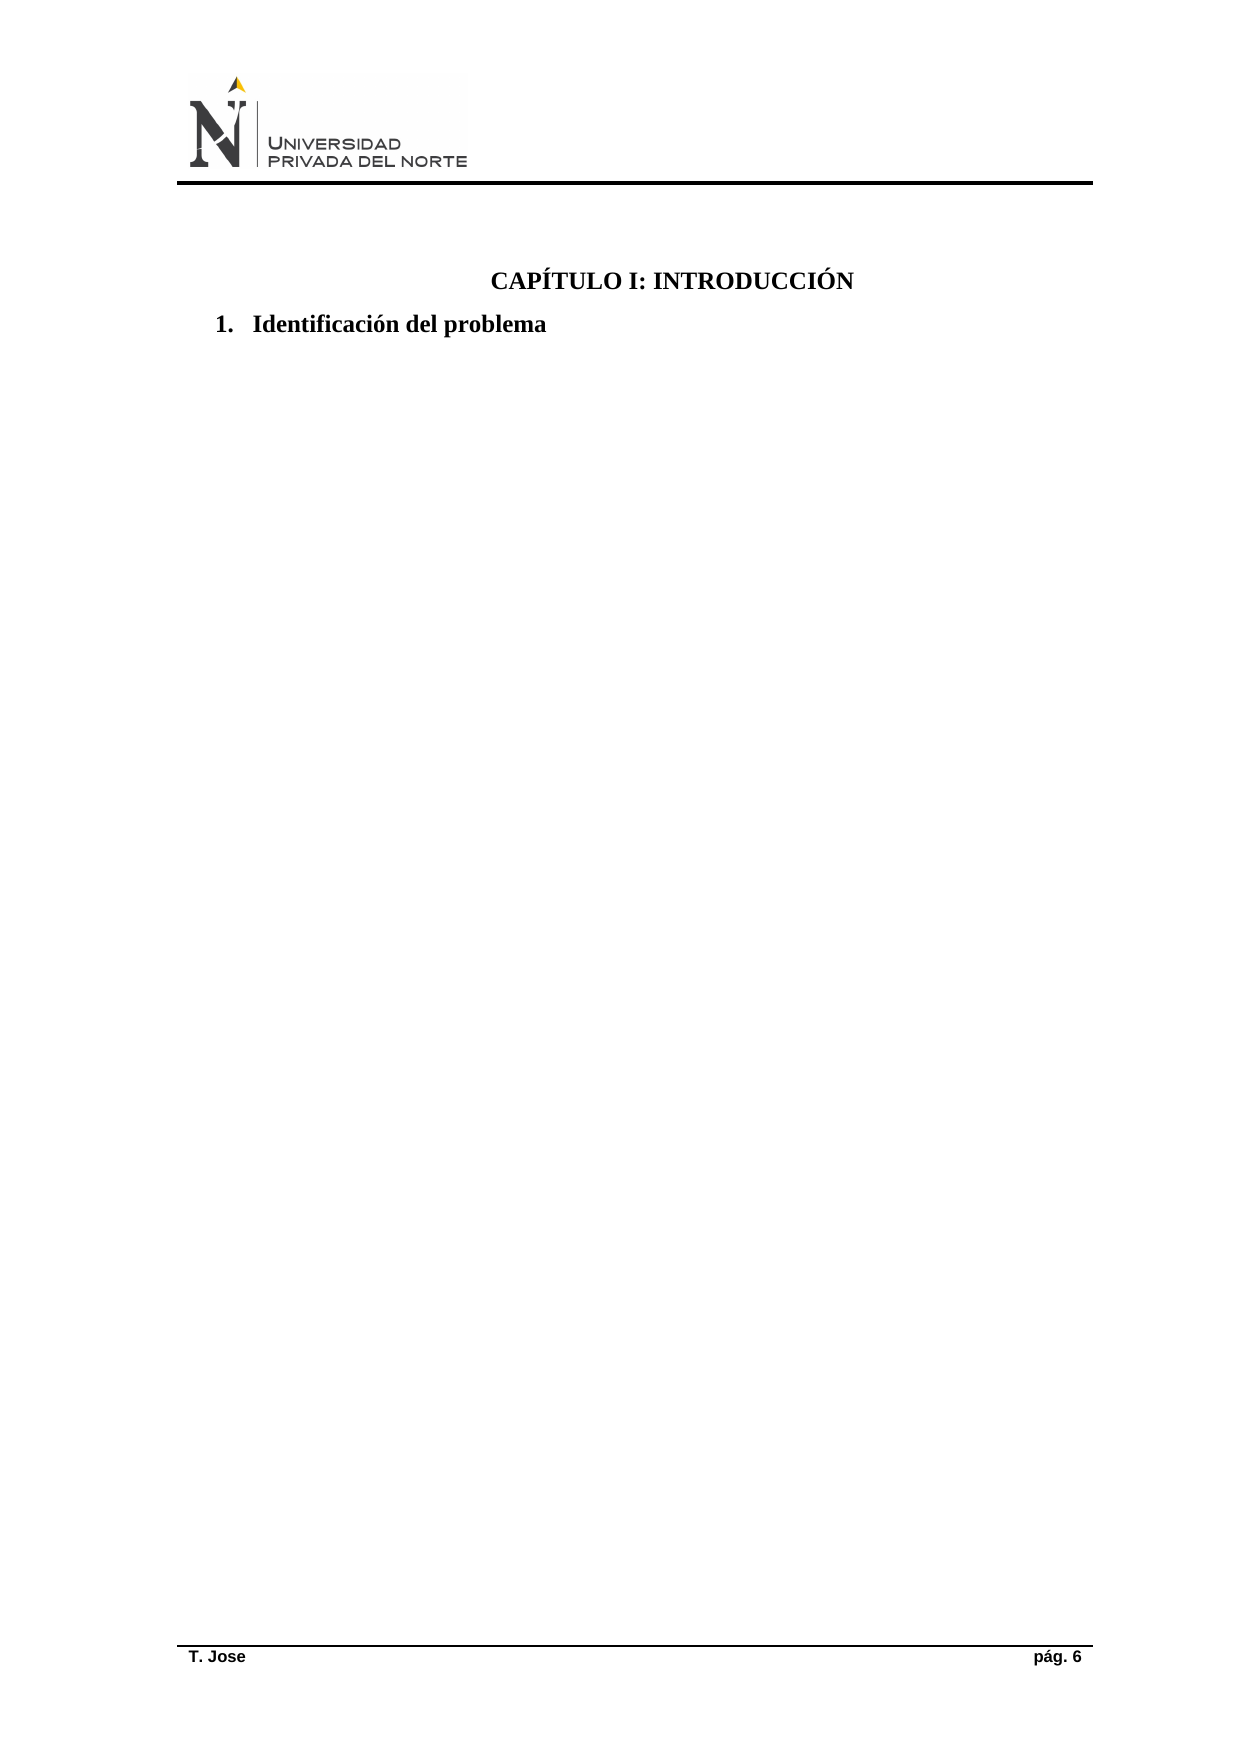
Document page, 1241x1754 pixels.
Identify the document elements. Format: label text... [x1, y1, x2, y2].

list Identificación del problema [215, 309, 1092, 338]
list CAPÍTULO I: INTRODUCCIÓN [252, 266, 1092, 295]
picture [188, 73, 469, 169]
